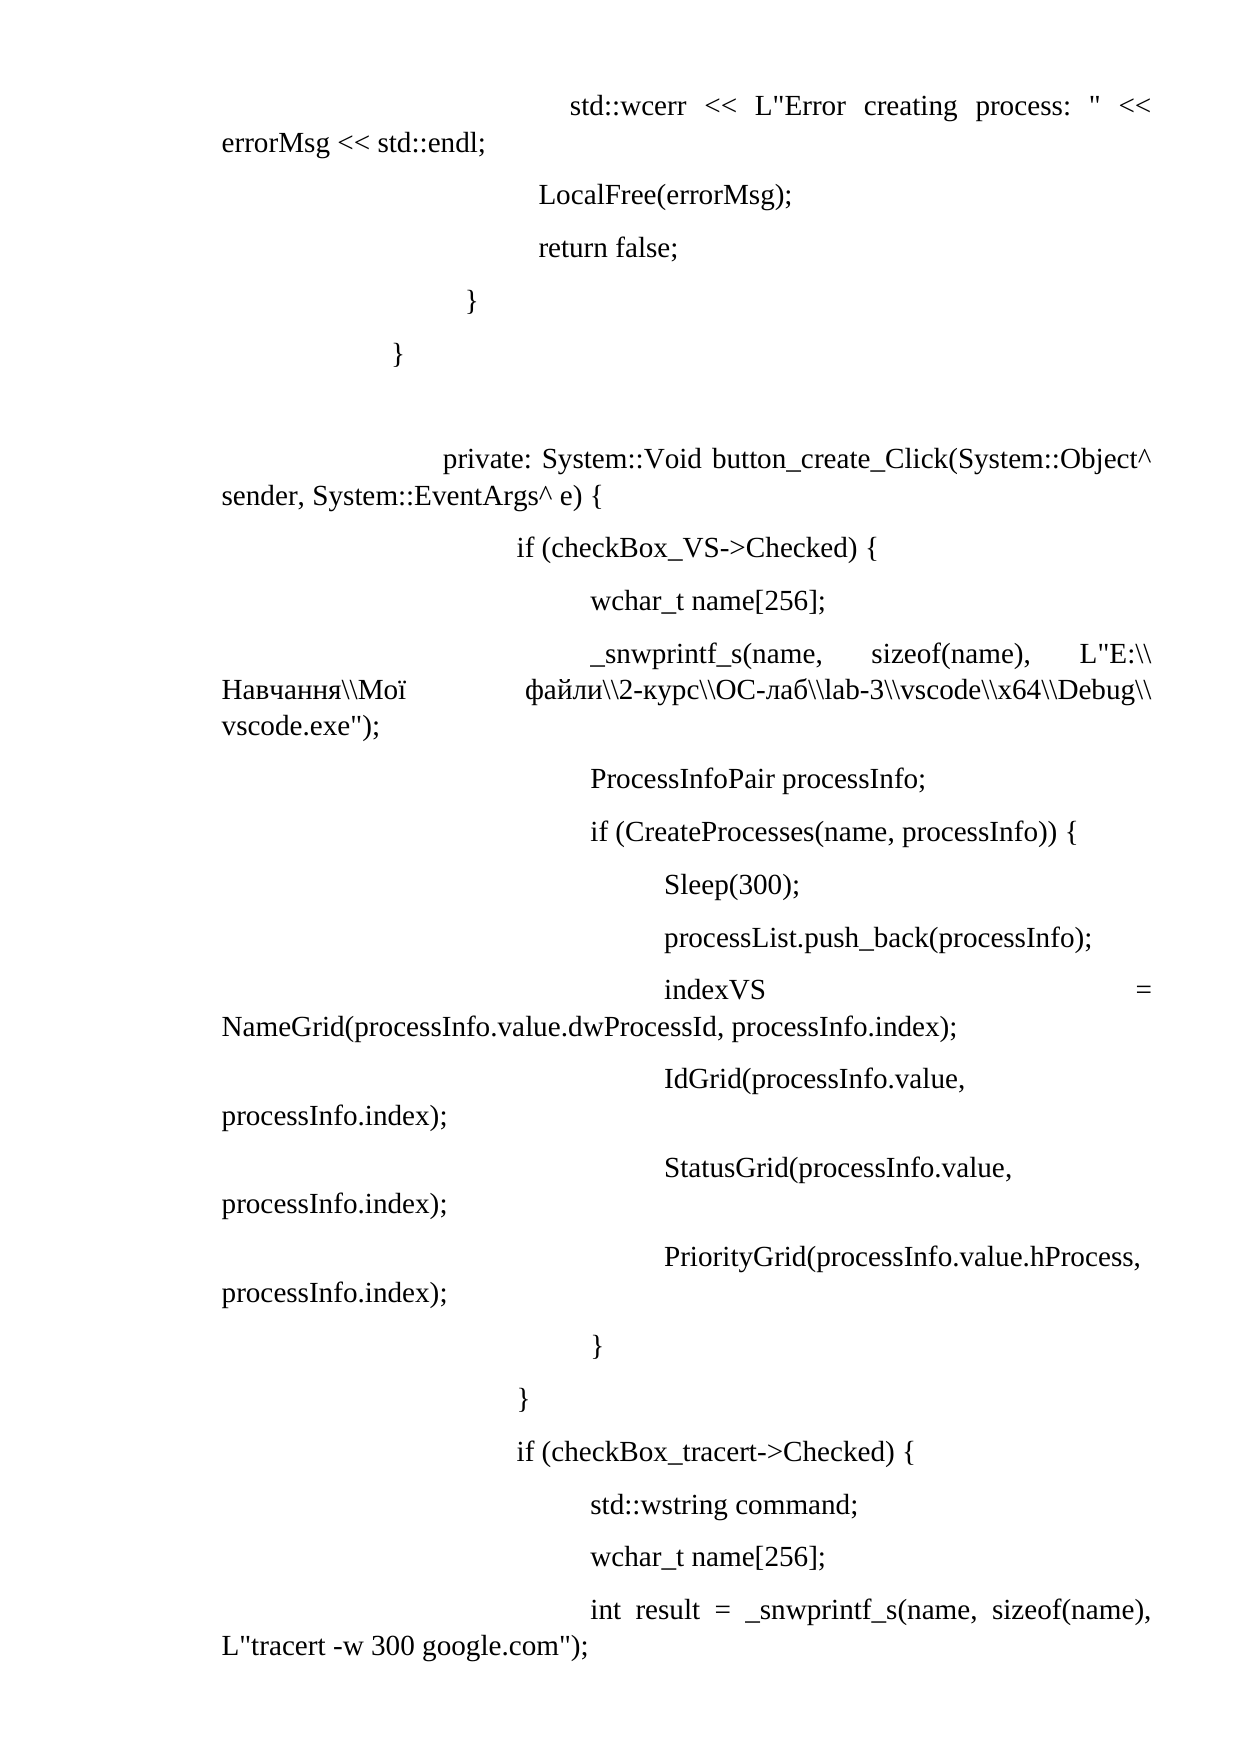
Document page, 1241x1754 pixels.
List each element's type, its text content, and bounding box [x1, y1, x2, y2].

text private: System::Void button_create_Click(System::Object^ sender, System::EventArgs^ e) { [221, 442, 1152, 511]
text return false; [221, 230, 1152, 264]
text processList.push_back(processInfo); [221, 920, 1152, 953]
text PriorityGrid(processInfo.value.hProcess, processInfo.index); [221, 1239, 1152, 1309]
text std::wstring command; [221, 1487, 1152, 1520]
text wchar_t name[256]; [221, 583, 1152, 617]
text StatusGrid(processInfo.value, processInfo.index); [221, 1150, 1152, 1220]
text } [221, 336, 1152, 369]
text } [221, 1381, 1152, 1415]
text IdGrid(processInfo.value, processInfo.index); [221, 1061, 1152, 1131]
text Sleep(300); [221, 867, 1152, 900]
text ProcessInfoPair processInfo; [221, 761, 1152, 795]
text } [221, 1328, 1152, 1362]
text } [221, 283, 1152, 317]
text std::wcerr << L"Error creating process: " << errorMsg << std::endl; [221, 88, 1152, 158]
text _snwprintf_s(name, sizeof(name), L"E:\\Навчання\\Мої файли\\2-курс\\ОС-лаб\\lab-3\\vscode\\x64\\Debug\\vscode.exe"); [221, 636, 1152, 742]
text LocalFree(errorMsg); [221, 177, 1152, 211]
text wchar_t name[256]; [221, 1539, 1152, 1573]
text indexVS = NameGrid(processInfo.value.dwProcessId, processInfo.index); [221, 972, 1152, 1042]
text if (checkBox_VS->Checked) { [221, 531, 1152, 564]
text int result = _snwprintf_s(name, sizeof(name), L"tracert -w 300 google.com"); [221, 1592, 1152, 1662]
text if (checkBox_tracert->Checked) { [221, 1434, 1152, 1467]
text if (CreateProcesses(name, processInfo)) { [221, 814, 1152, 848]
